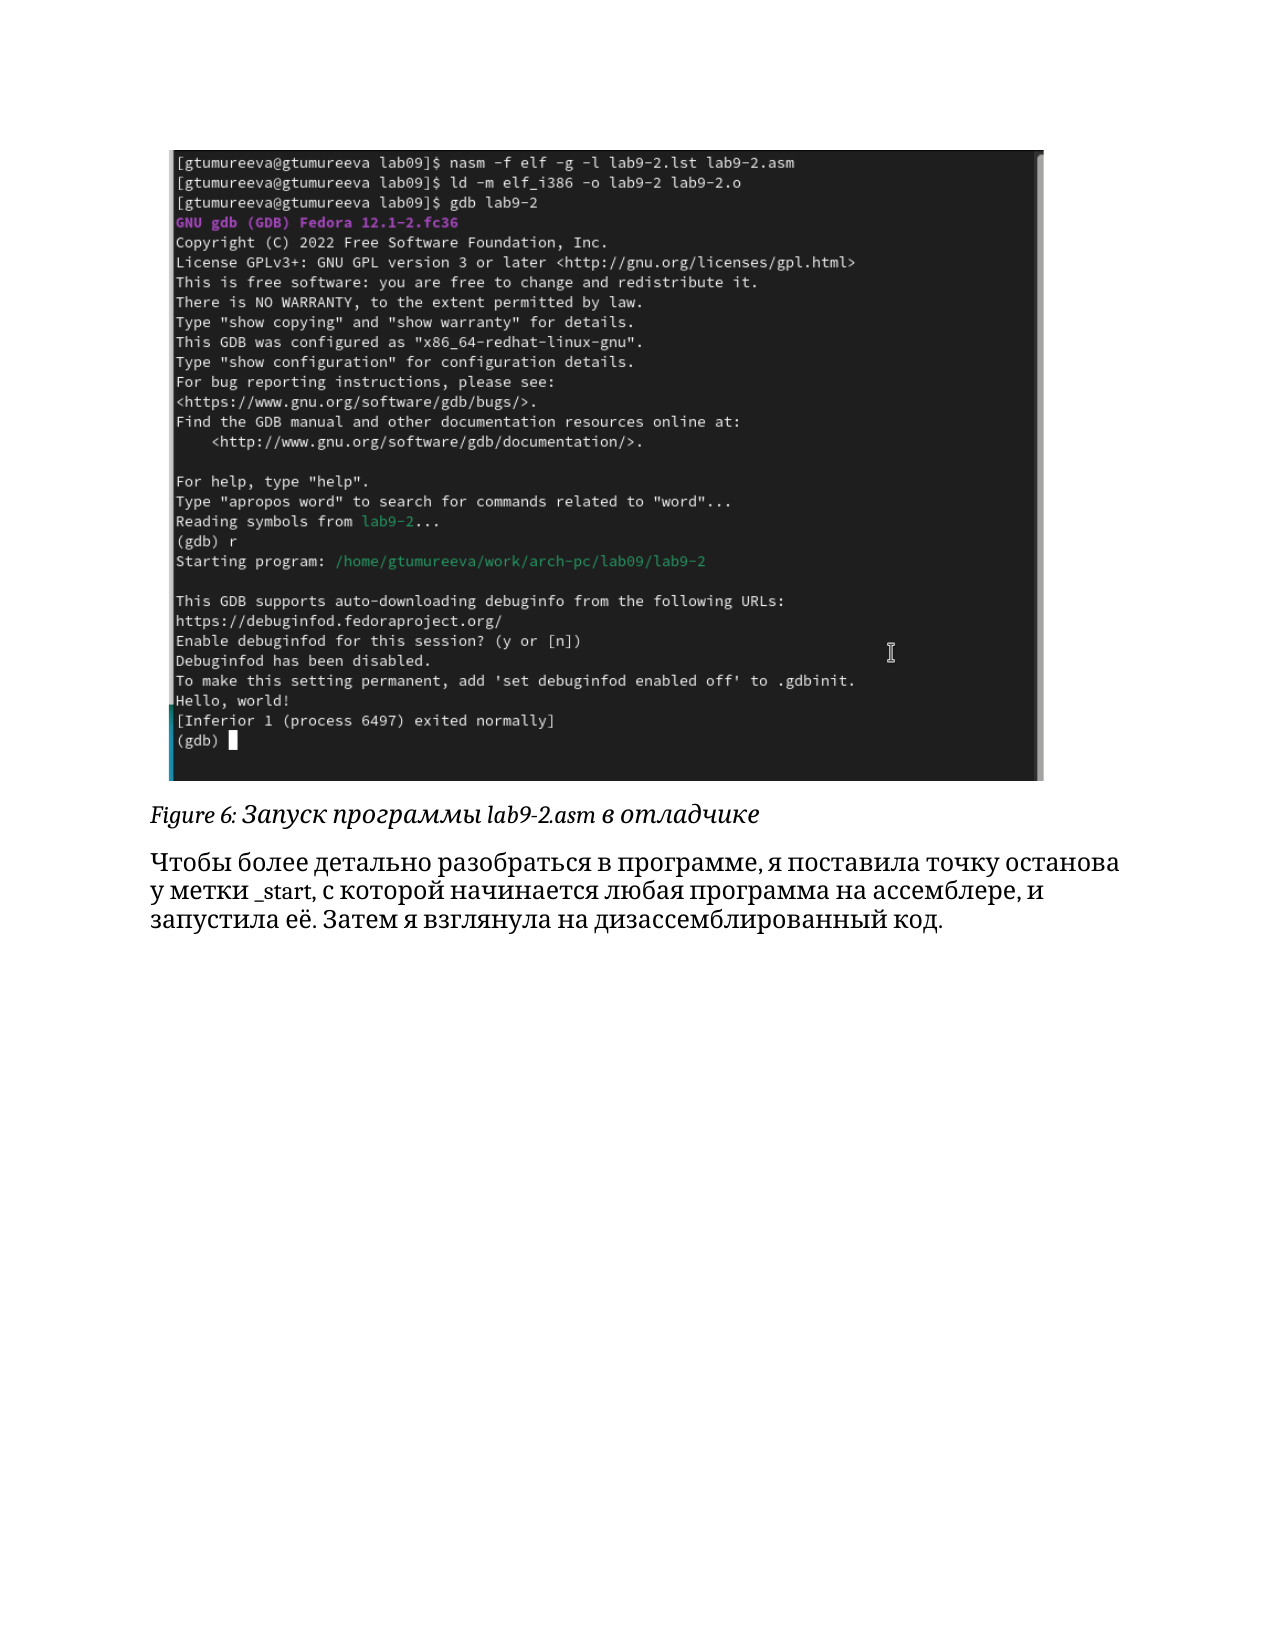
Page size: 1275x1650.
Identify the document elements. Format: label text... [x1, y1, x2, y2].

text Чтобы более детально разобраться в программе, я поставила точку останова у метки _start, с которой начинается любая программа на ассемблере, и запустила её. Затем я взглянула на дизассемблированный код. [150, 848, 1125, 935]
text Figure 6: Запуск программы lab9-2.asm в отладчике [150, 801, 1125, 830]
picture [168, 150, 1044, 781]
